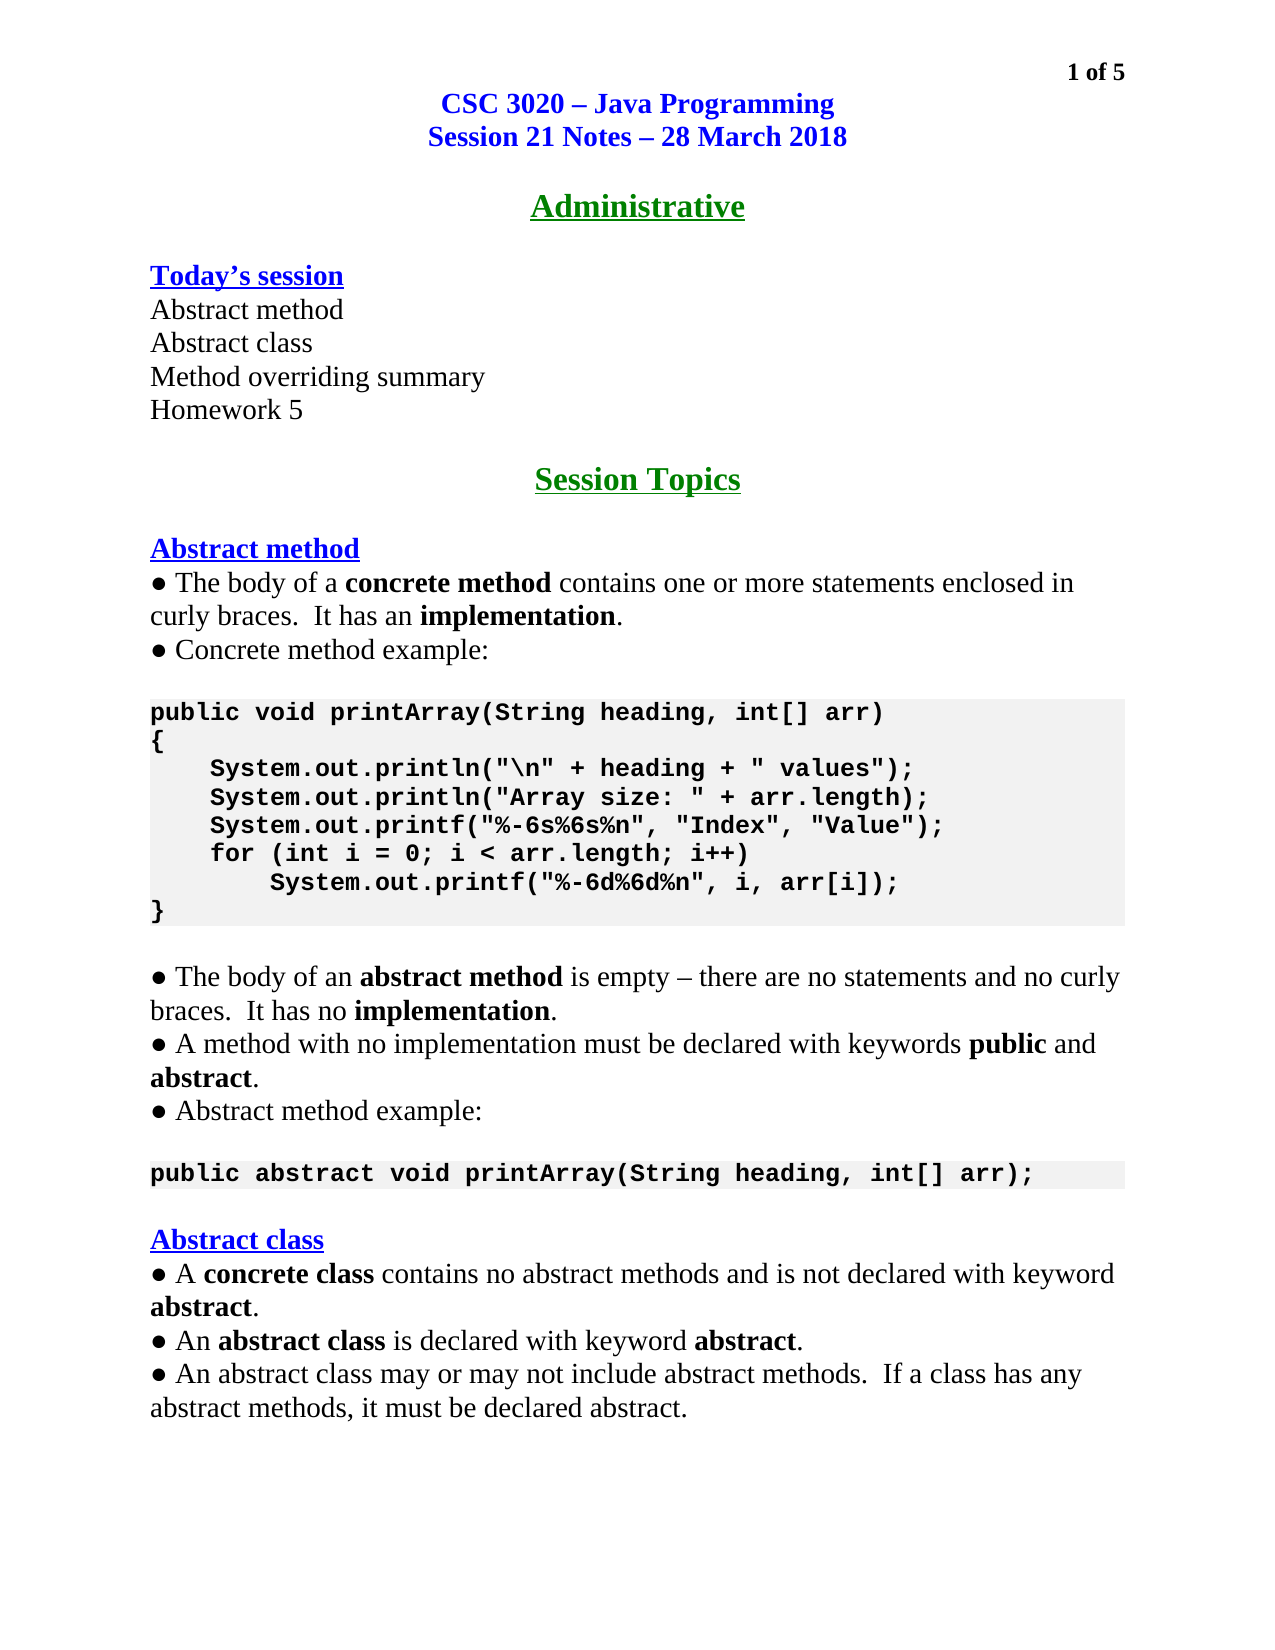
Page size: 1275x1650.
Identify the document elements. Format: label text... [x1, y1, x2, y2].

text Administrative [150, 186, 1125, 225]
text { [150, 727, 1125, 756]
text Homework 5 [150, 392, 1125, 426]
text System.out.println("Array size: " + arr.length); [150, 784, 1125, 812]
text ● Concrete method example: [150, 632, 1125, 666]
text Session Topics [150, 459, 1125, 498]
text Abstract method [150, 292, 1125, 325]
text ● A concrete class contains no abstract methods and is not declared with keyword abstract. [150, 1256, 1125, 1323]
text Abstract class [150, 1222, 1125, 1256]
text Method overriding summary [150, 359, 1125, 392]
text ● The body of a concrete method contains one or more statements enclosed in curly braces. It has an implementation. [150, 565, 1125, 632]
text Today’s session [150, 258, 1125, 292]
text System.out.printf("%-6d%6d%n", i, arr[i]); [150, 869, 1125, 897]
text ● An abstract class is declared with keyword abstract. [150, 1323, 1125, 1357]
text Abstract method [150, 531, 1125, 565]
text System.out.printf("%-6s%6s%n", "Index", "Value"); [150, 812, 1125, 841]
text } [150, 897, 1125, 926]
text public abstract void printArray(String heading, int[] arr); [150, 1161, 1125, 1189]
text System.out.println("\n" + heading + " values"); [150, 756, 1125, 784]
text ● An abstract class may or may not include abstract methods. If a class has any abstract methods, it must be declared abstract. [150, 1357, 1125, 1424]
text ● Abstract method example: [150, 1093, 1125, 1127]
text ● A method with no implementation must be declared with keywords public and abstract. [150, 1026, 1125, 1093]
text ● The body of an abstract method is empty – there are no statements and no curly braces. It has no implementation. [150, 959, 1125, 1026]
text for (int i = 0; i < arr.length; i++) [150, 841, 1125, 869]
text public void printArray(String heading, int[] arr) [150, 699, 1125, 727]
text Abstract class [150, 325, 1125, 359]
